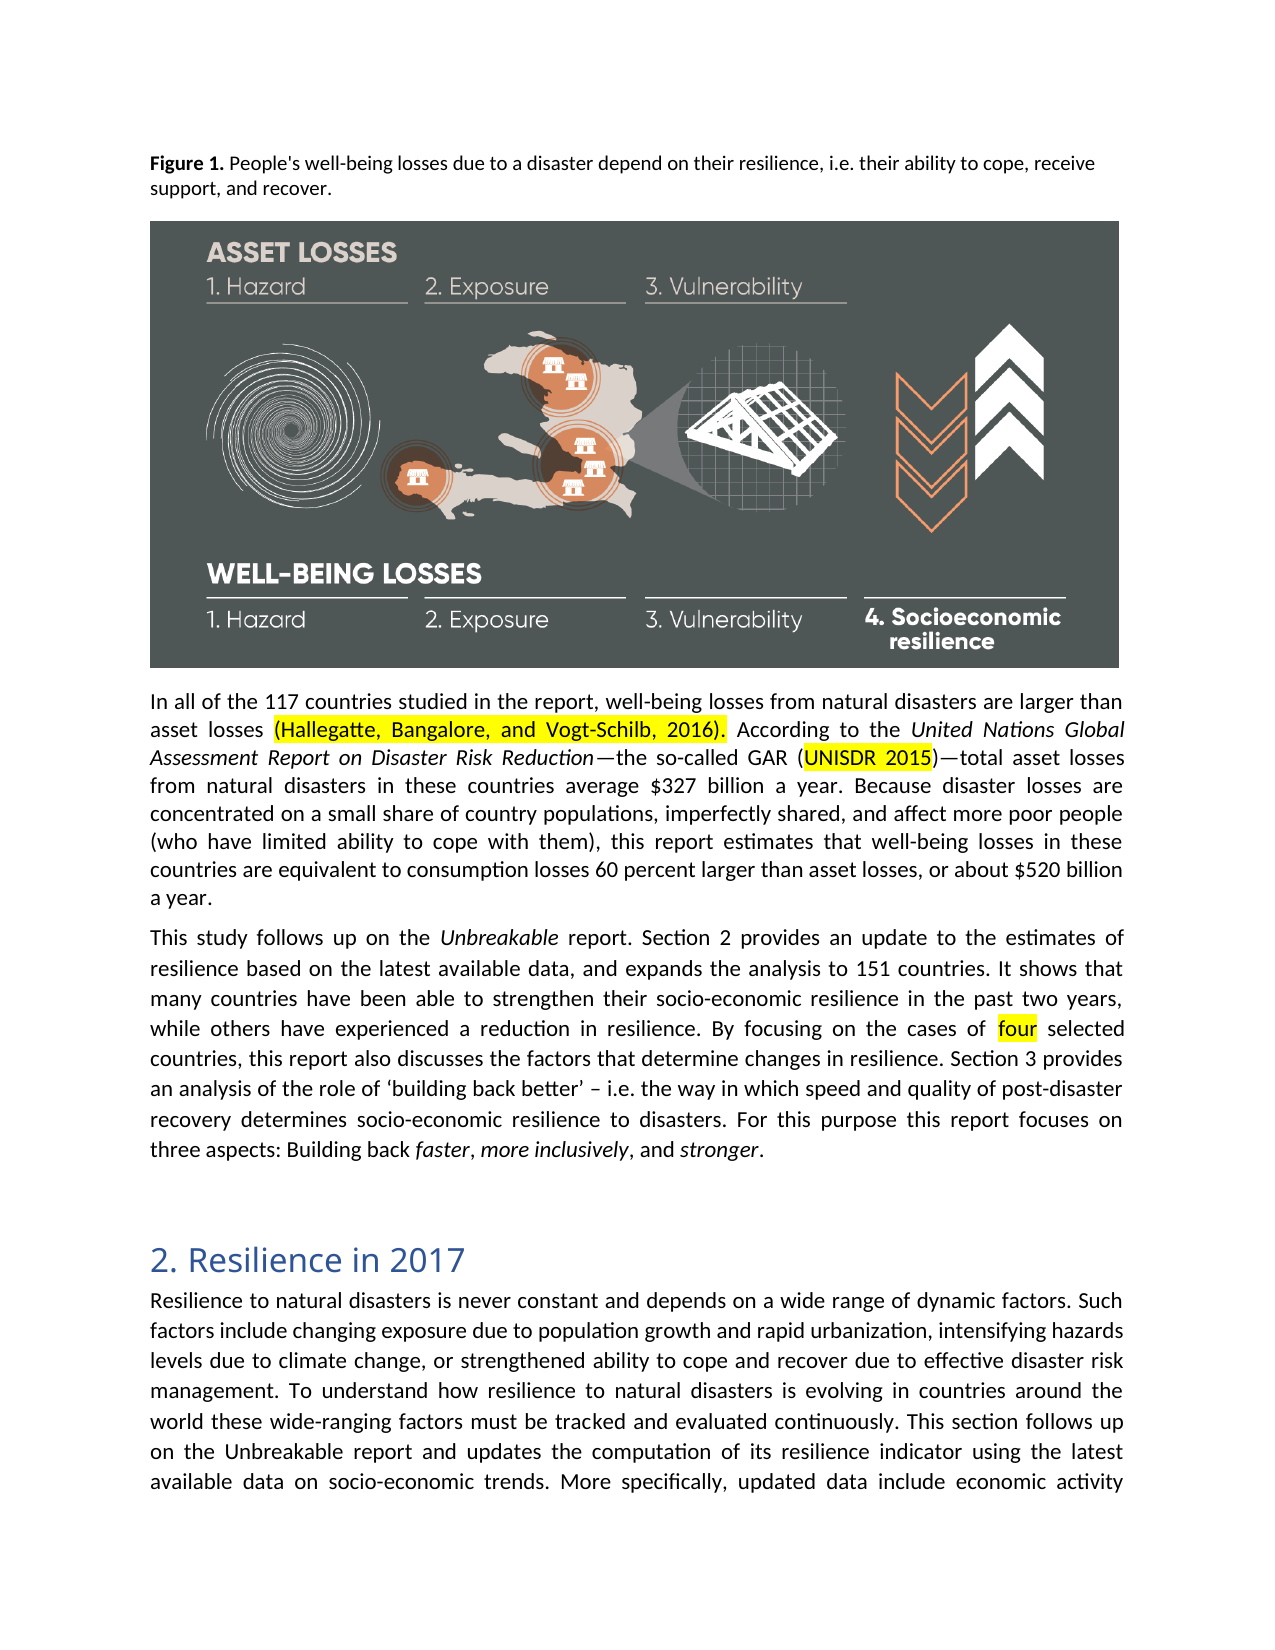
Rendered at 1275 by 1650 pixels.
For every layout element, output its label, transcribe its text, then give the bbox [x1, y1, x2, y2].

picture [150, 221, 1119, 668]
text In all of the 117 countries studied in the report, well-being losses from natural disasters are larger than asset losses (Hallegatte, Bangalore, and Vogt-Schilb, 2016). According to the United Nations Global Assessment Report on Disaster Risk Reduction—the so-called GAR (UNISDR 2015)—total asset losses from natural disasters in these countries average $327 billion a year. Because disaster losses are concentrated on a small share of country populations, imperfectly shared, and affect more poor people (who have limited ability to cope with them), this report estimates that well-being losses in these countries are equivalent to consumption losses 60 percent larger than asset losses, or about $520 billion a year. [150, 687, 1125, 911]
text Figure 1. People's well-being losses due to a disaster depend on their resilience, i.e. their ability to cope, receive support, and recover. [150, 150, 1125, 201]
subtitle Resilience in 2017 [150, 1237, 1125, 1282]
text This study follows up on the Unbreakable report. Section 2 provides an update to the estimates of resilience based on the latest available data, and expands the analysis to 151 countries. It shows that many countries have been able to strengthen their socio-economic resilience in the past two years, while others have experienced a reduction in resilience. By focusing on the cases of four selected countries, this report also discusses the factors that determine changes in resilience. Section 3 provides an analysis of the role of ‘building back better’ – i.e. the way in which speed and quality of post-disaster recovery determines socio-economic resilience to disasters. For this purpose this report focuses on three aspects: Building back faster, more inclusively, and stronger. [150, 923, 1125, 1163]
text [150, 1286, 1125, 1495]
